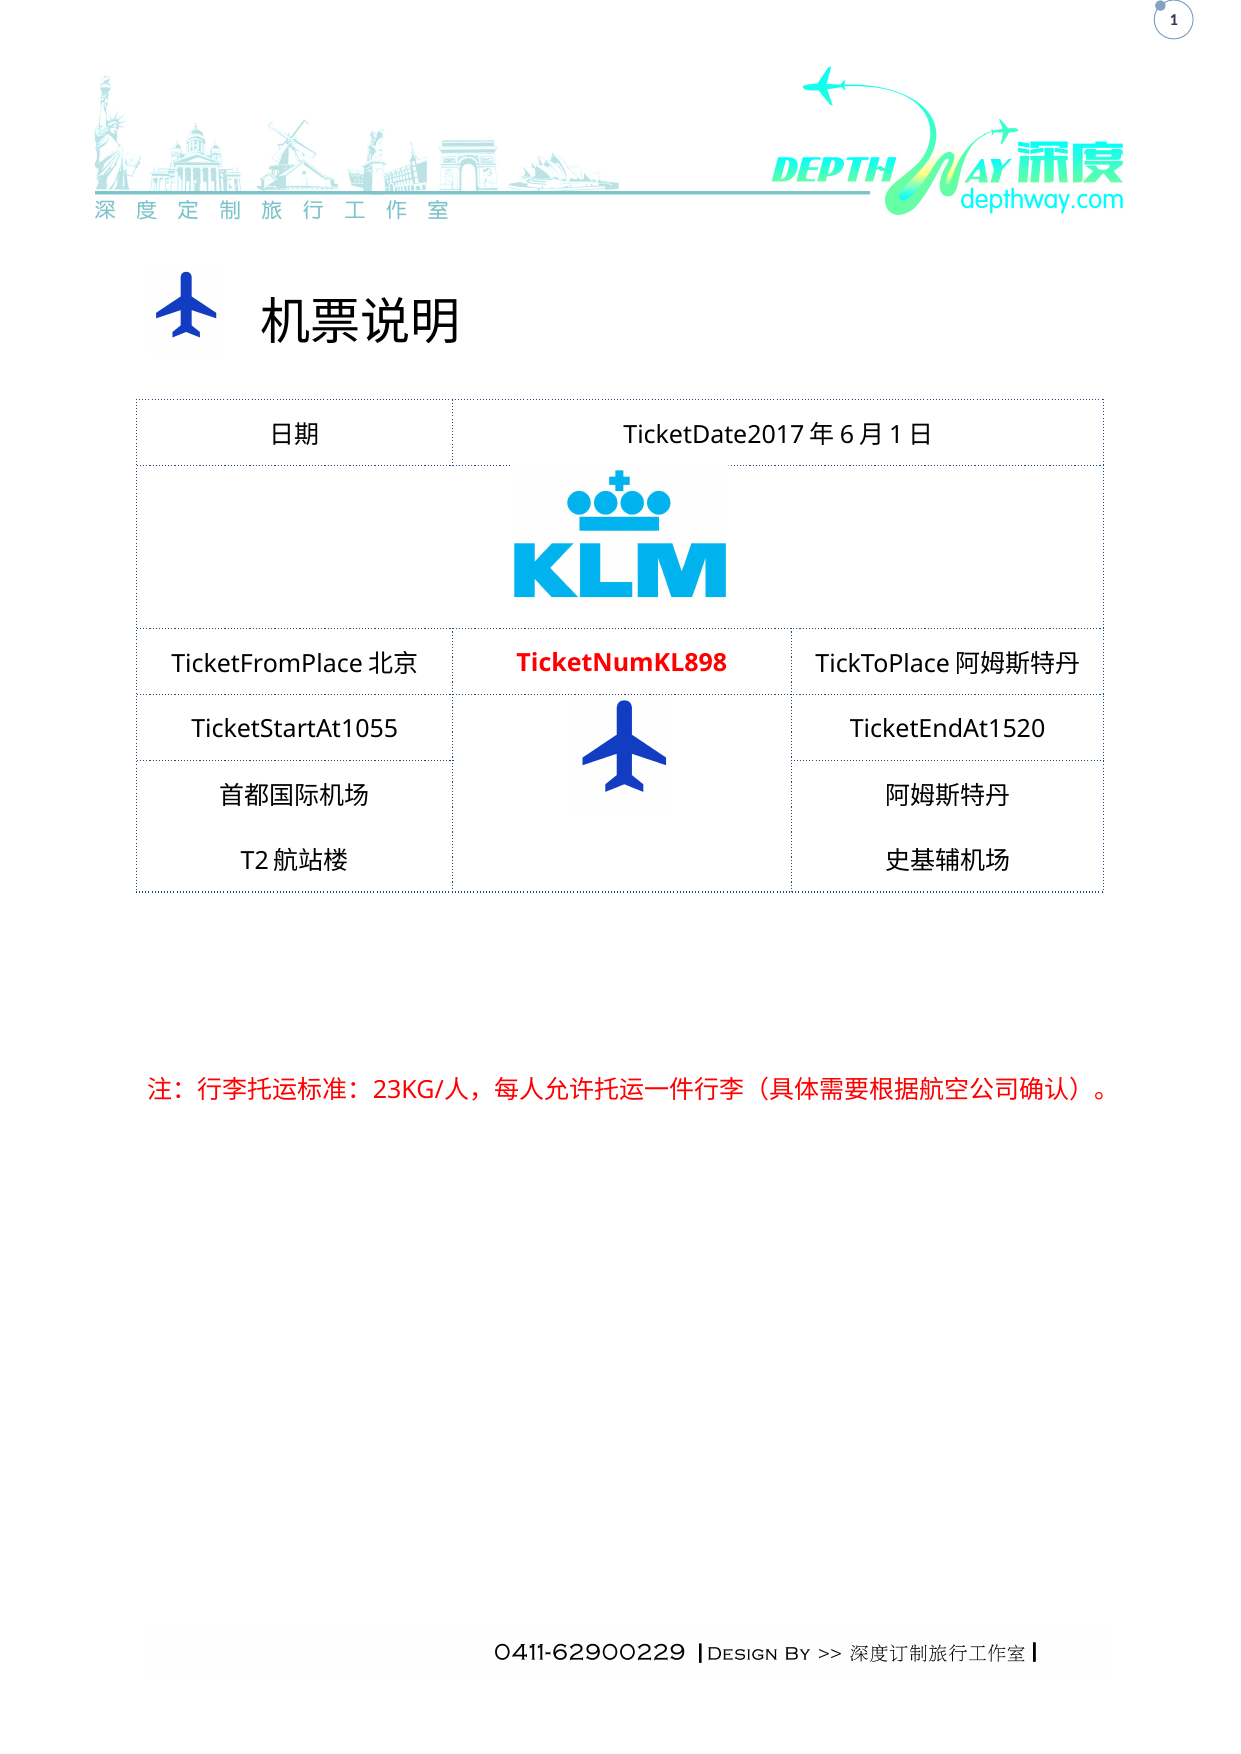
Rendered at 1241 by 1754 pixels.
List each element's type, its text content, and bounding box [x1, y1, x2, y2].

table_cell TickToPlace阿姆斯特丹 [791, 628, 1104, 694]
table_cell 首都国际机场 T2航站楼 [136, 760, 452, 891]
table_cell TicketStartAt1055 [136, 694, 452, 760]
text 注：行李托运标准：23KG/人，每人允许托运一件行李（具体需要根据航空公司确认）。 [148, 1055, 1107, 1120]
picture [570, 695, 674, 815]
picture [147, 1624, 1108, 1678]
table_header TicketDate2017年6月1日 [453, 399, 1104, 465]
table_header 机票说明 [249, 269, 1119, 366]
table_cell [136, 465, 1104, 628]
table_cell [453, 694, 791, 891]
picture [1155, 1, 1192, 38]
picture [511, 465, 729, 604]
table_cell TicketFromPlace北京 [136, 628, 452, 694]
table_header 日期 [136, 399, 452, 465]
table_cell 阿姆斯特丹 史基辅机场 [791, 760, 1104, 891]
table_header [136, 269, 249, 366]
picture [0, 0, 1240, 354]
table_cell TicketEndAt1520 [791, 694, 1104, 760]
table_cell TicketNumKL898 [453, 628, 791, 694]
